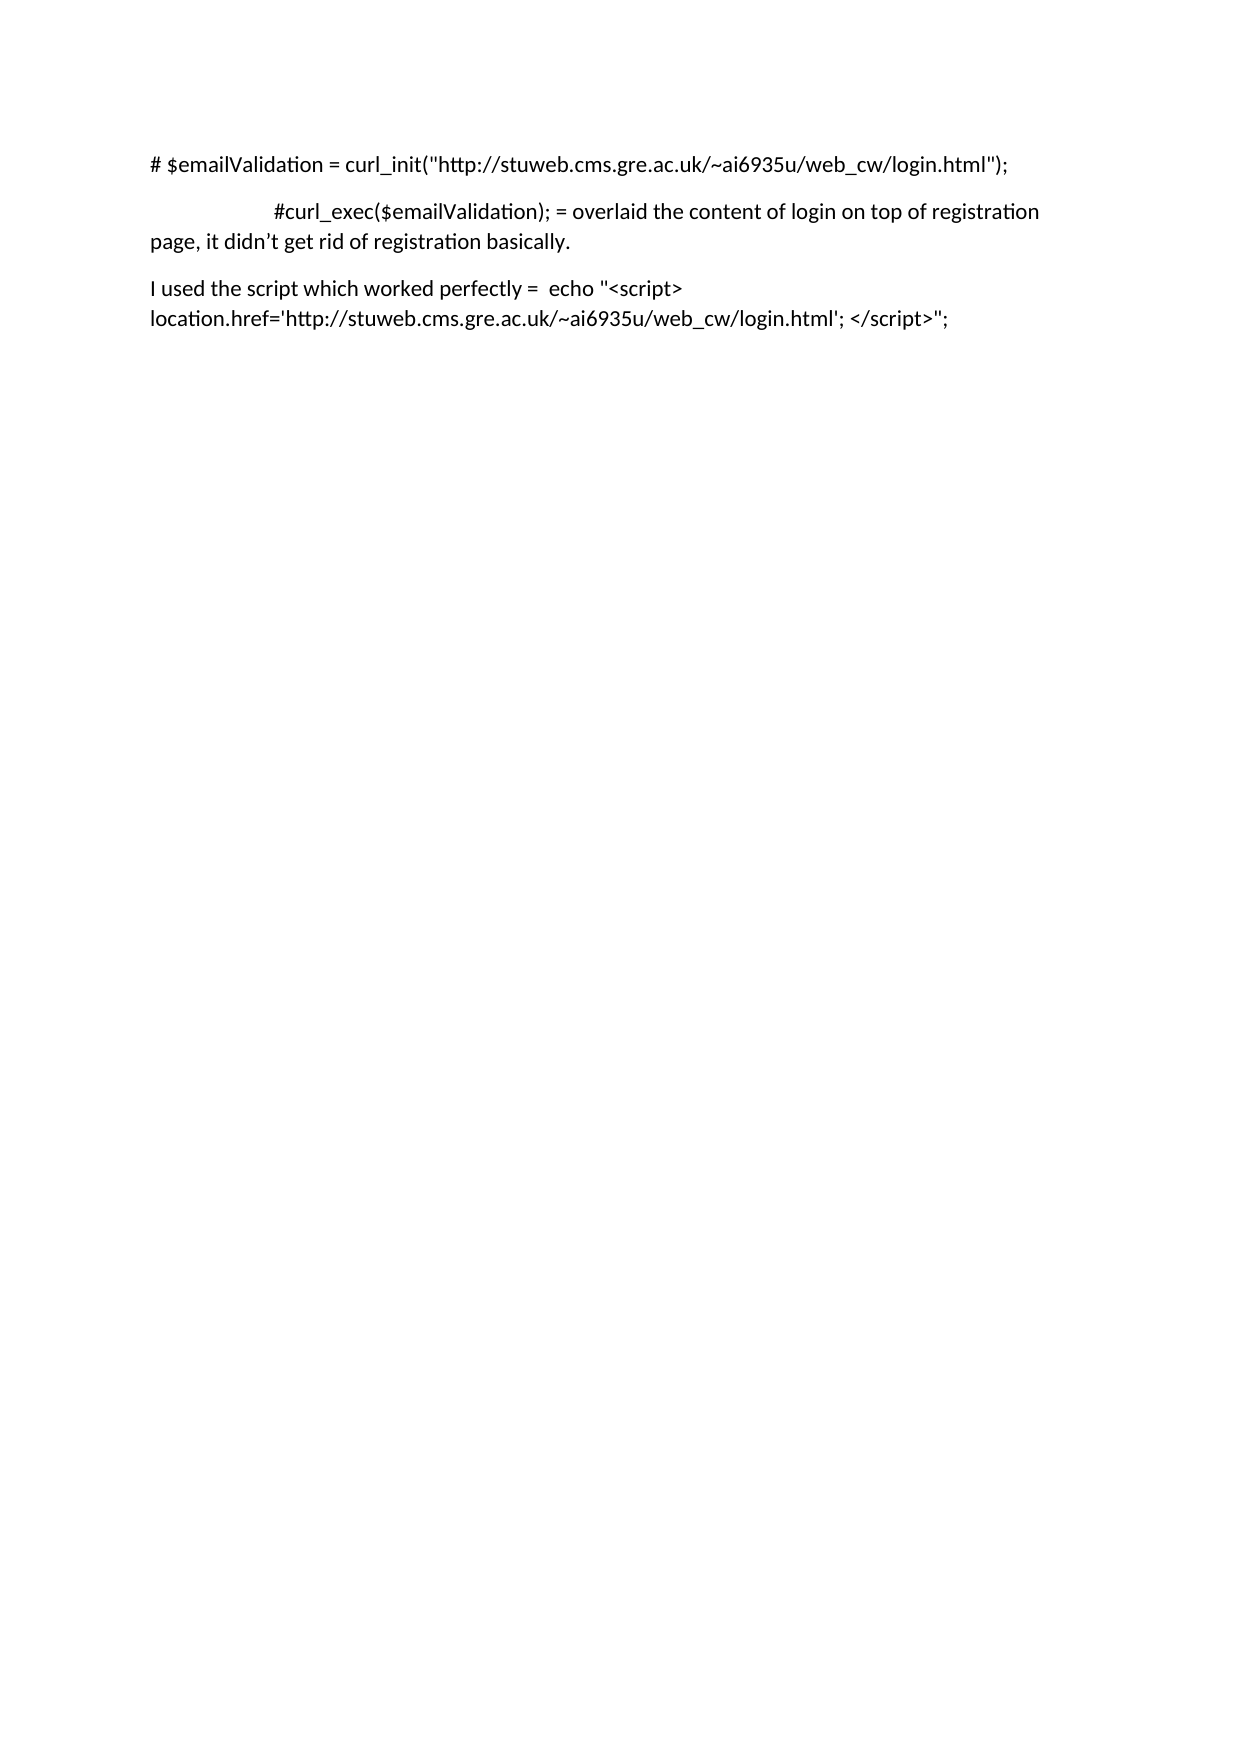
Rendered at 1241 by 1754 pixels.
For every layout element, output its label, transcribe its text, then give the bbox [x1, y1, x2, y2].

text #curl_exec($emailValidation); = overlaid the content of login on top of registration page, it didn’t get rid of registration basically. [150, 197, 1090, 255]
text # $emailValidation = curl_init("http://stuweb.cms.gre.ac.uk/~ai6935u/web_cw/login.html"); [150, 150, 1090, 178]
text I used the script which worked perfectly = echo "<script> location.href='http://stuweb.cms.gre.ac.uk/~ai6935u/web_cw/login.html'; </script>"; [150, 274, 1090, 332]
